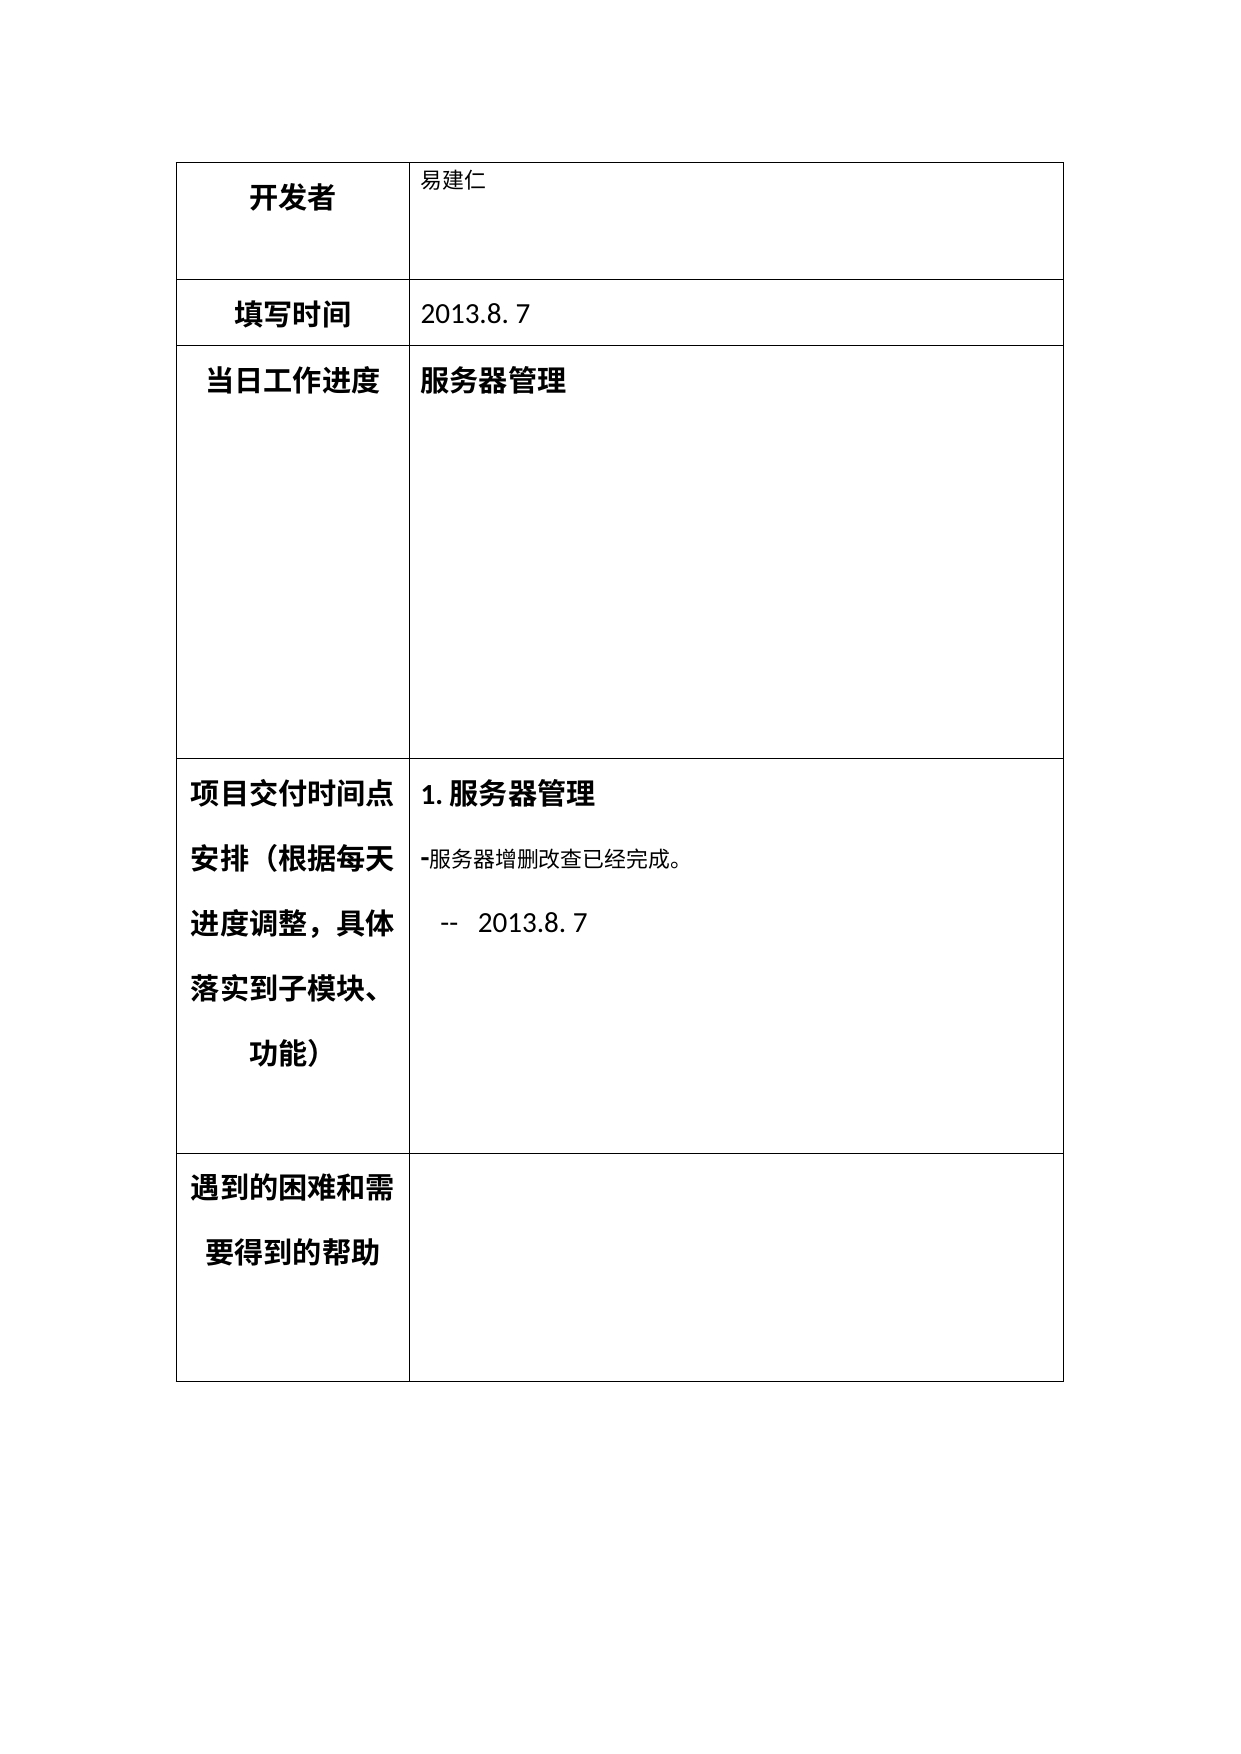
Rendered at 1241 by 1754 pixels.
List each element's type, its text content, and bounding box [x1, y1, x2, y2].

table_cell 遇到的困难和需要得到的帮助 [177, 1154, 409, 1381]
table_cell 2013.8. 7 [410, 280, 1063, 345]
table_cell 当日工作进度 [177, 346, 409, 758]
table_cell [410, 1154, 1063, 1381]
table_header 易建仁 [410, 163, 1063, 279]
table_cell 填写时间 [177, 280, 409, 345]
table_cell 项目交付时间点安排（根据每天进度调整，具体落实到子模块、功能） [177, 759, 409, 1153]
table_cell 1. 服务器管理 -服务器增删改查已经完成。 -- 2013.8. 7 [410, 759, 1063, 1153]
table_cell 服务器管理 [410, 346, 1063, 758]
table_header 开发者 [177, 163, 409, 279]
